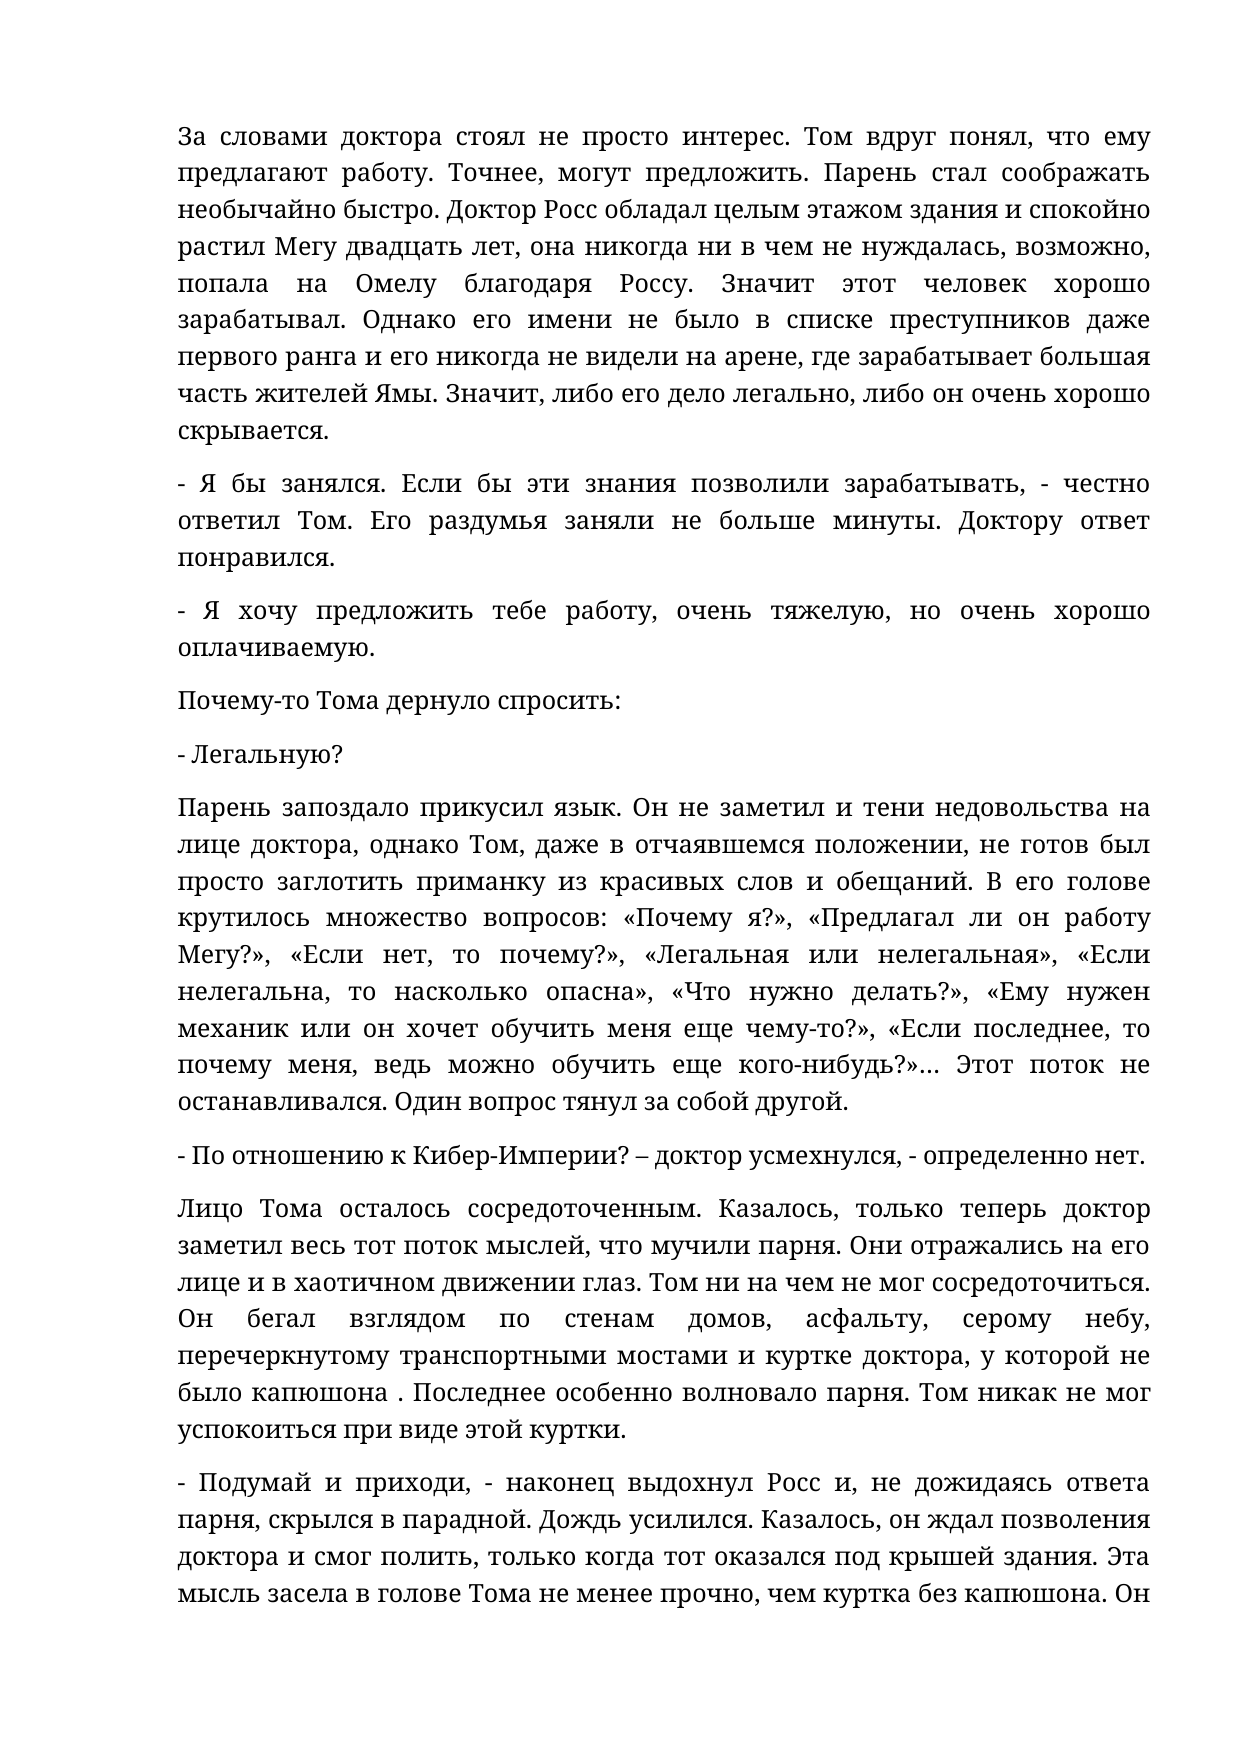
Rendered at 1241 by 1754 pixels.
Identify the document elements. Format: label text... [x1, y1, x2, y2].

text - Легальную? [177, 736, 1152, 770]
text Лицо Тома осталось сосредоточенным. Казалось, только теперь доктор заметил весь тот поток мыслей, что мучили парня. Они отражались на его лице и в хаотичном движении глаз. Том ни на чем не мог сосредоточиться. Он бегал взглядом по стенам домов, асфальту, серому небу, перечеркнутому транспортными мостами и куртке доктора, у которой не было капюшона . Последнее особенно волновало парня. Том никак не мог успокоиться при виде этой куртки. [177, 1191, 1152, 1446]
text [177, 1465, 1152, 1609]
text - Я бы занялся. Если бы эти знания позволили зарабатывать, - честно ответил Том. Его раздумья заняли не больше минуты. Доктору ответ понравился. [177, 466, 1152, 573]
text - Я хочу предложить тебе работу, очень тяжелую, но очень хорошо оплачиваемую. [177, 593, 1152, 663]
text За словами доктора стоял не просто интерес. Том вдруг понял, что ему предлагают работу. Точнее, могут предложить. Парень стал соображать необычайно быстро. Доктор Росс обладал целым этажом здания и спокойно растил Мегу двадцать лет, она никогда ни в чем не нуждалась, возможно, попала на Омелу благодаря Россу. Значит этот человек хорошо зарабатывал. Однако его имени не было в списке преступников даже первого ранга и его никогда не видели на арене, где зарабатывает большая часть жителей Ямы. Значит, либо его дело легально, либо он очень хорошо скрывается. [177, 118, 1152, 446]
text - По отношению к Кибер-Империи? – доктор усмехнулся, - определенно нет. [177, 1137, 1152, 1171]
text Почему-то Тома дернуло спросить: [177, 683, 1152, 717]
text Парень запоздало прикусил язык. Он не заметил и тени недовольства на лице доктора, однако Том, даже в отчаявшемся положении, не готов был просто заглотить приманку из красивых слов и обещаний. В его голове крутилось множество вопросов: «Почему я?», «Предлагал ли он работу Мегу?», «Если нет, то почему?», «Легальная или нелегальная», «Если нелегальна, то насколько опасна», «Что нужно делать?», «Ему нужен механик или он хочет обучить меня еще чему-то?», «Если последнее, то почему меня, ведь можно обучить еще кого-нибудь?»… Этот поток не останавливался. Один вопрос тянул за собой другой. [177, 790, 1152, 1118]
